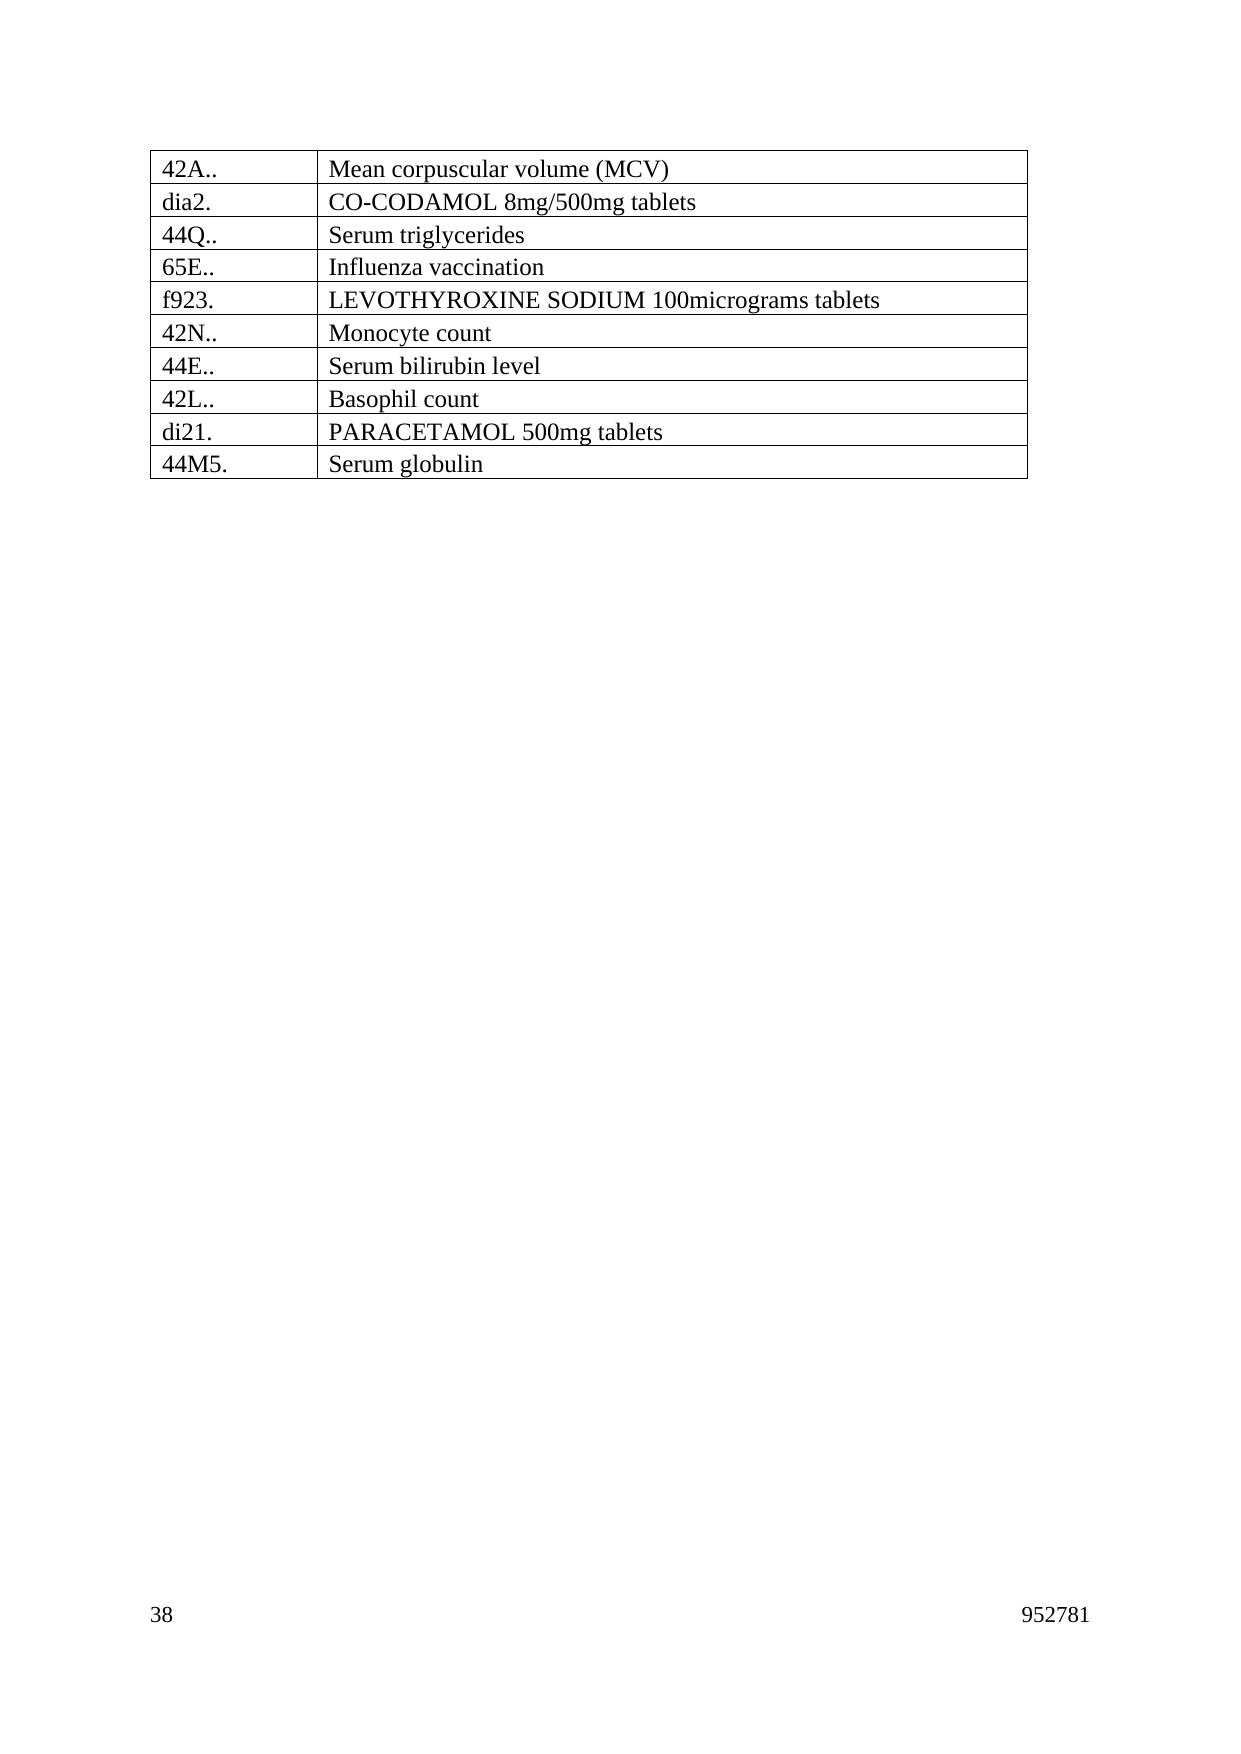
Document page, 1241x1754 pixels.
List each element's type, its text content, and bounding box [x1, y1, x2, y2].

table_cell Monocyte count [318, 315, 1027, 347]
table_cell Serum globulin [318, 446, 1027, 478]
table_cell 44M5. [151, 446, 317, 478]
table_cell PARACETAMOL 500mg tablets [318, 414, 1027, 445]
table_cell 44Q.. [151, 217, 317, 248]
table_cell di21. [151, 414, 317, 445]
table_cell LEVOTHYROXINE SODIUM 100micrograms tablets [318, 282, 1027, 314]
table_cell Serum triglycerides [318, 217, 1027, 248]
table_cell 42A.. [151, 151, 317, 183]
table_cell 44E.. [151, 348, 317, 380]
table_cell Serum bilirubin level [318, 348, 1027, 380]
table_cell Basophil count [318, 381, 1027, 412]
table_cell Influenza vaccination [318, 250, 1027, 281]
table_cell Mean corpuscular volume (MCV) [318, 151, 1027, 183]
table_cell 65E.. [151, 250, 317, 281]
table_cell 42L.. [151, 381, 317, 412]
table_cell 42N.. [151, 315, 317, 347]
table_cell CO-CODAMOL 8mg/500mg tablets [318, 184, 1027, 216]
table_cell dia2. [151, 184, 317, 216]
table_cell f923. [151, 282, 317, 314]
